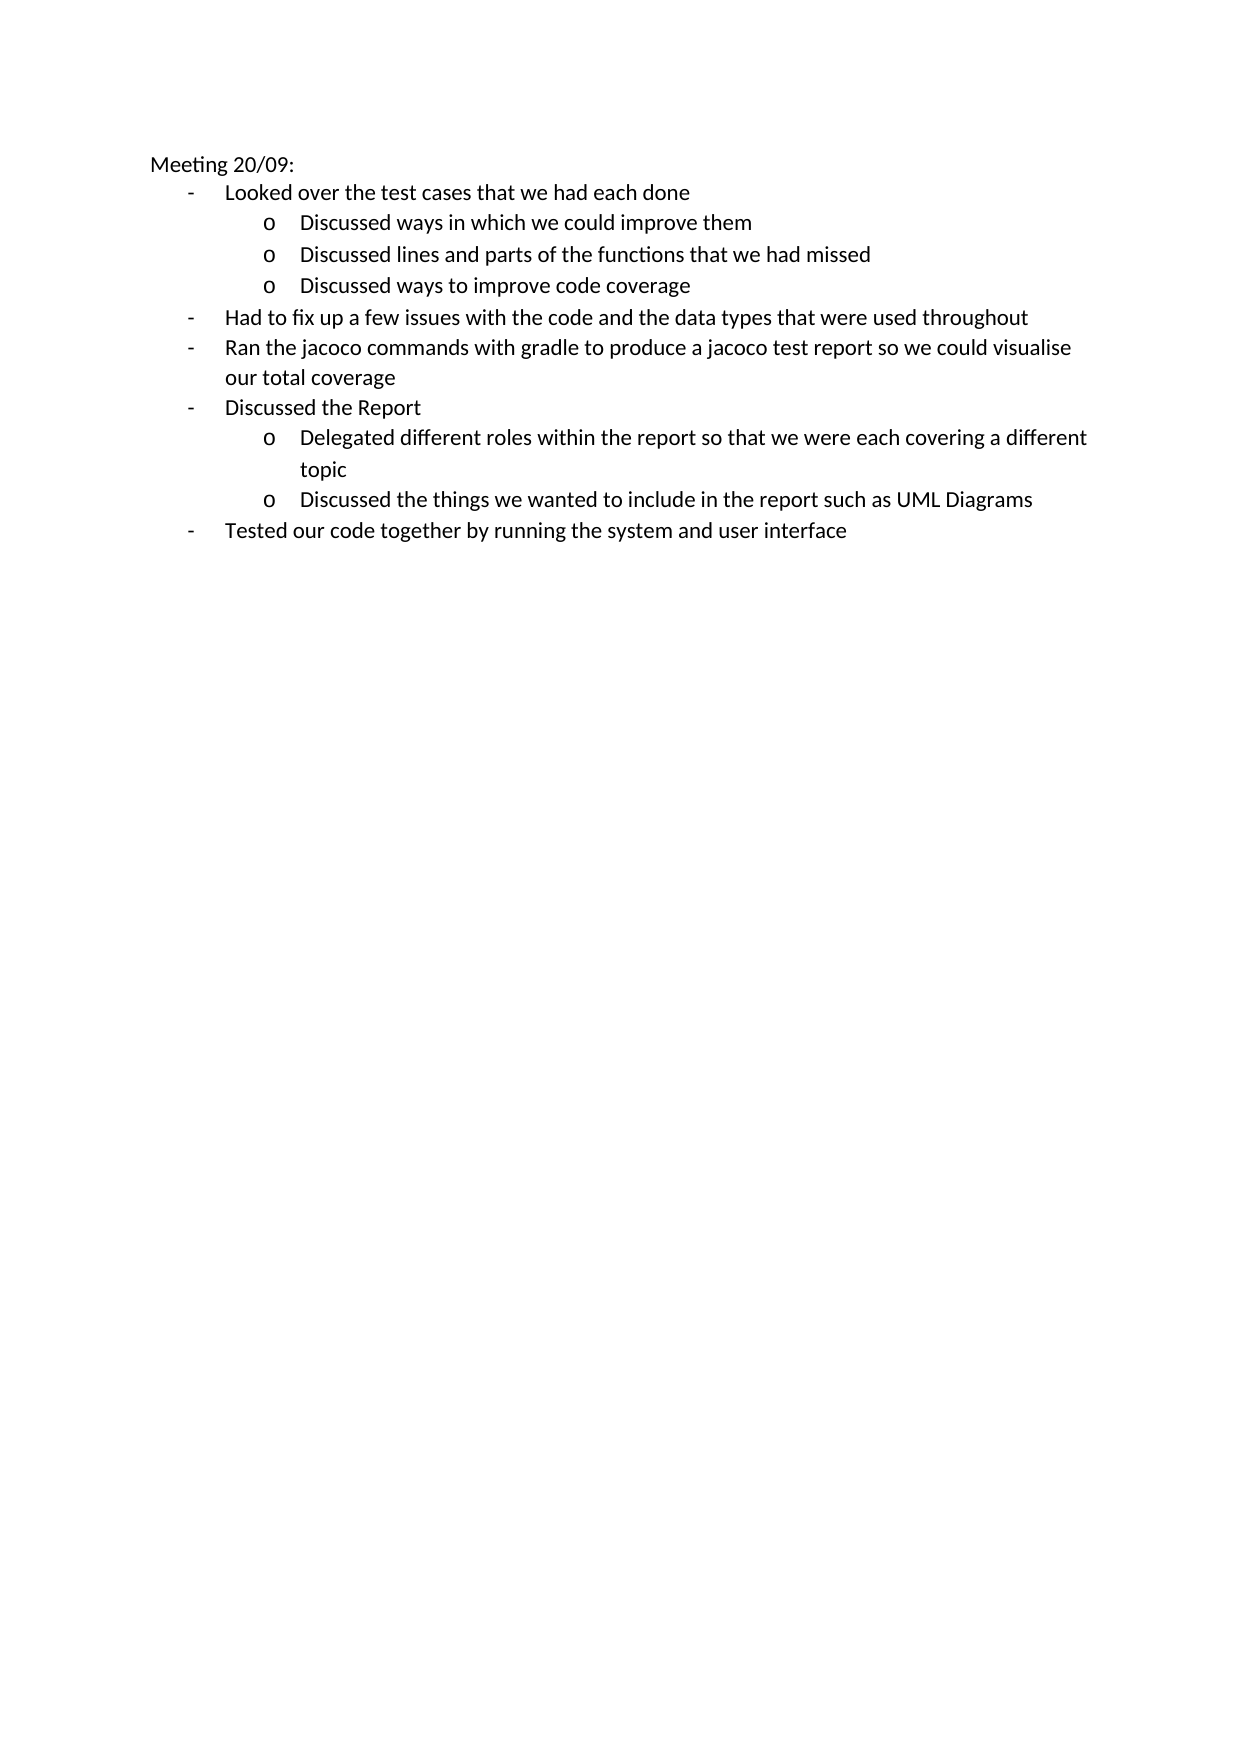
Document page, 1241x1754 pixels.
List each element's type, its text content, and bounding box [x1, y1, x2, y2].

list Discussed lines and parts of the functions that we had missed [262, 240, 1090, 269]
list Discussed the Report [187, 393, 1090, 421]
list Discussed the things we wanted to include in the report such as UML Diagrams [262, 485, 1090, 514]
list Had to fix up a few issues with the code and the data types that were used throughout [187, 303, 1090, 331]
list Delegated different roles within the report so that we were each covering a different topic [262, 423, 1090, 483]
list Discussed ways in which we could improve them [262, 208, 1090, 237]
list Discussed ways to improve code coverage [262, 271, 1090, 300]
list Tested our code together by running the system and user interface [187, 516, 1090, 544]
text Meeting 20/09: [150, 150, 1090, 178]
list Looked over the test cases that we had each done [187, 178, 1090, 206]
list Ran the jacoco commands with gradle to produce a jacoco test report so we could visualise our total coverage [187, 333, 1090, 391]
